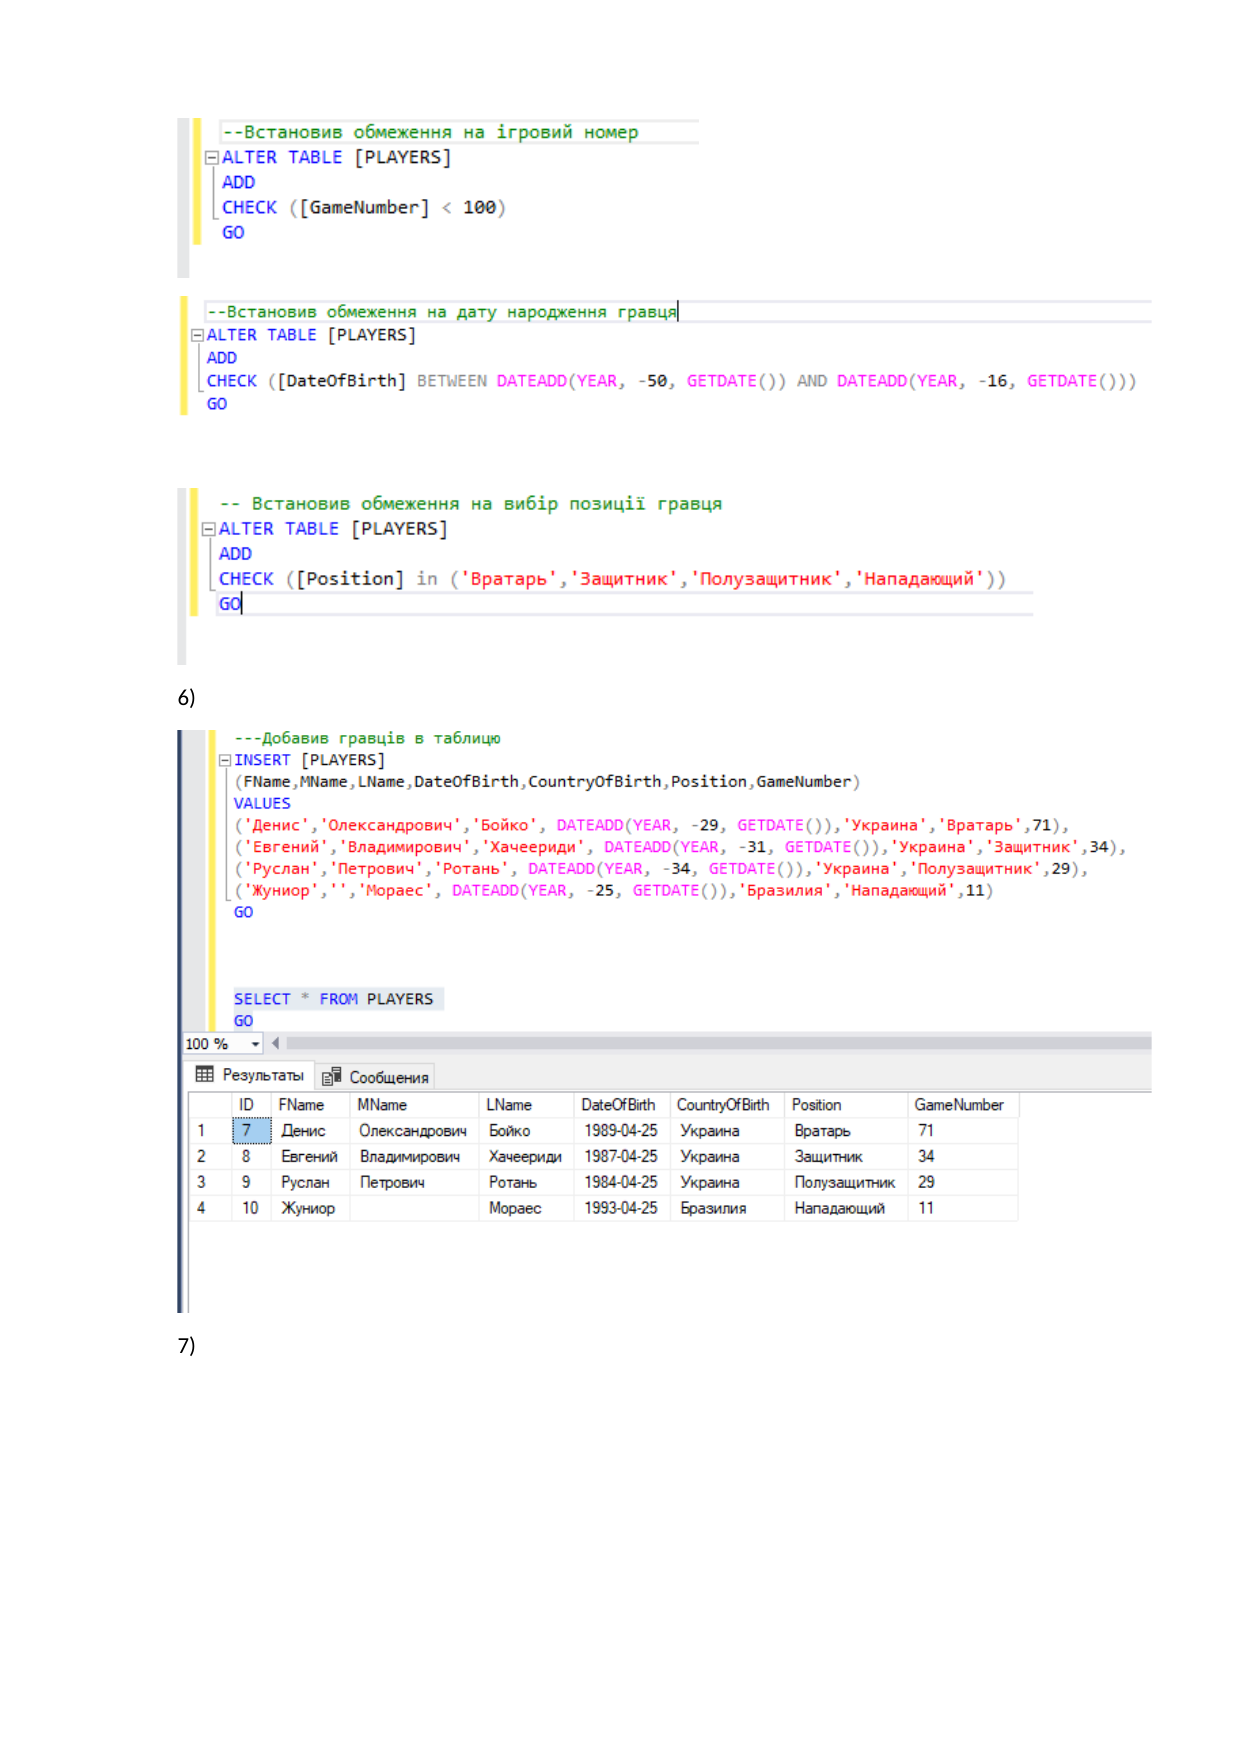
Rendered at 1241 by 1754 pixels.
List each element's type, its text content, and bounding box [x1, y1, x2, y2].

picture [177, 730, 1152, 1313]
text 6) [177, 683, 1152, 712]
text 7) [177, 1332, 1152, 1359]
picture [177, 488, 1034, 665]
picture [177, 296, 1152, 470]
picture [177, 118, 699, 278]
